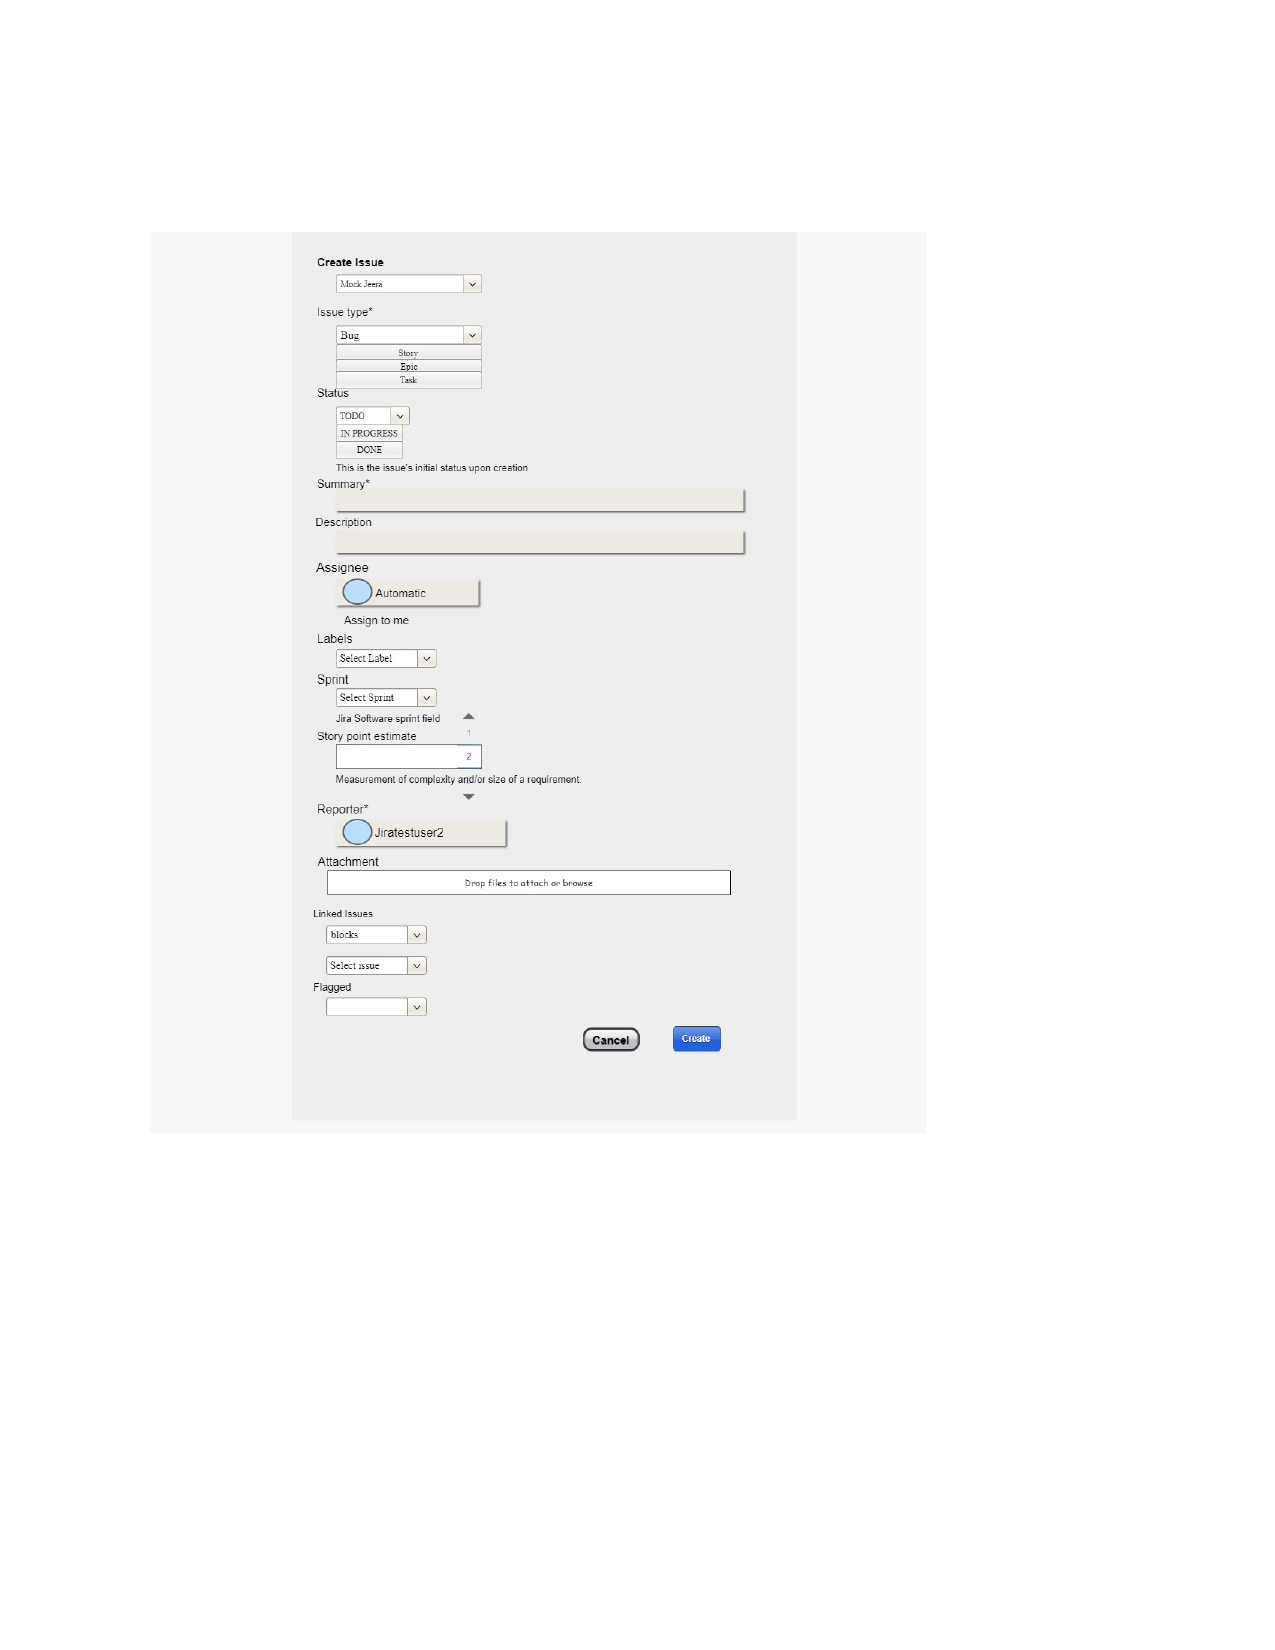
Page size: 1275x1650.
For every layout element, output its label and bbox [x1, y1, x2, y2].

picture [150, 232, 927, 1133]
